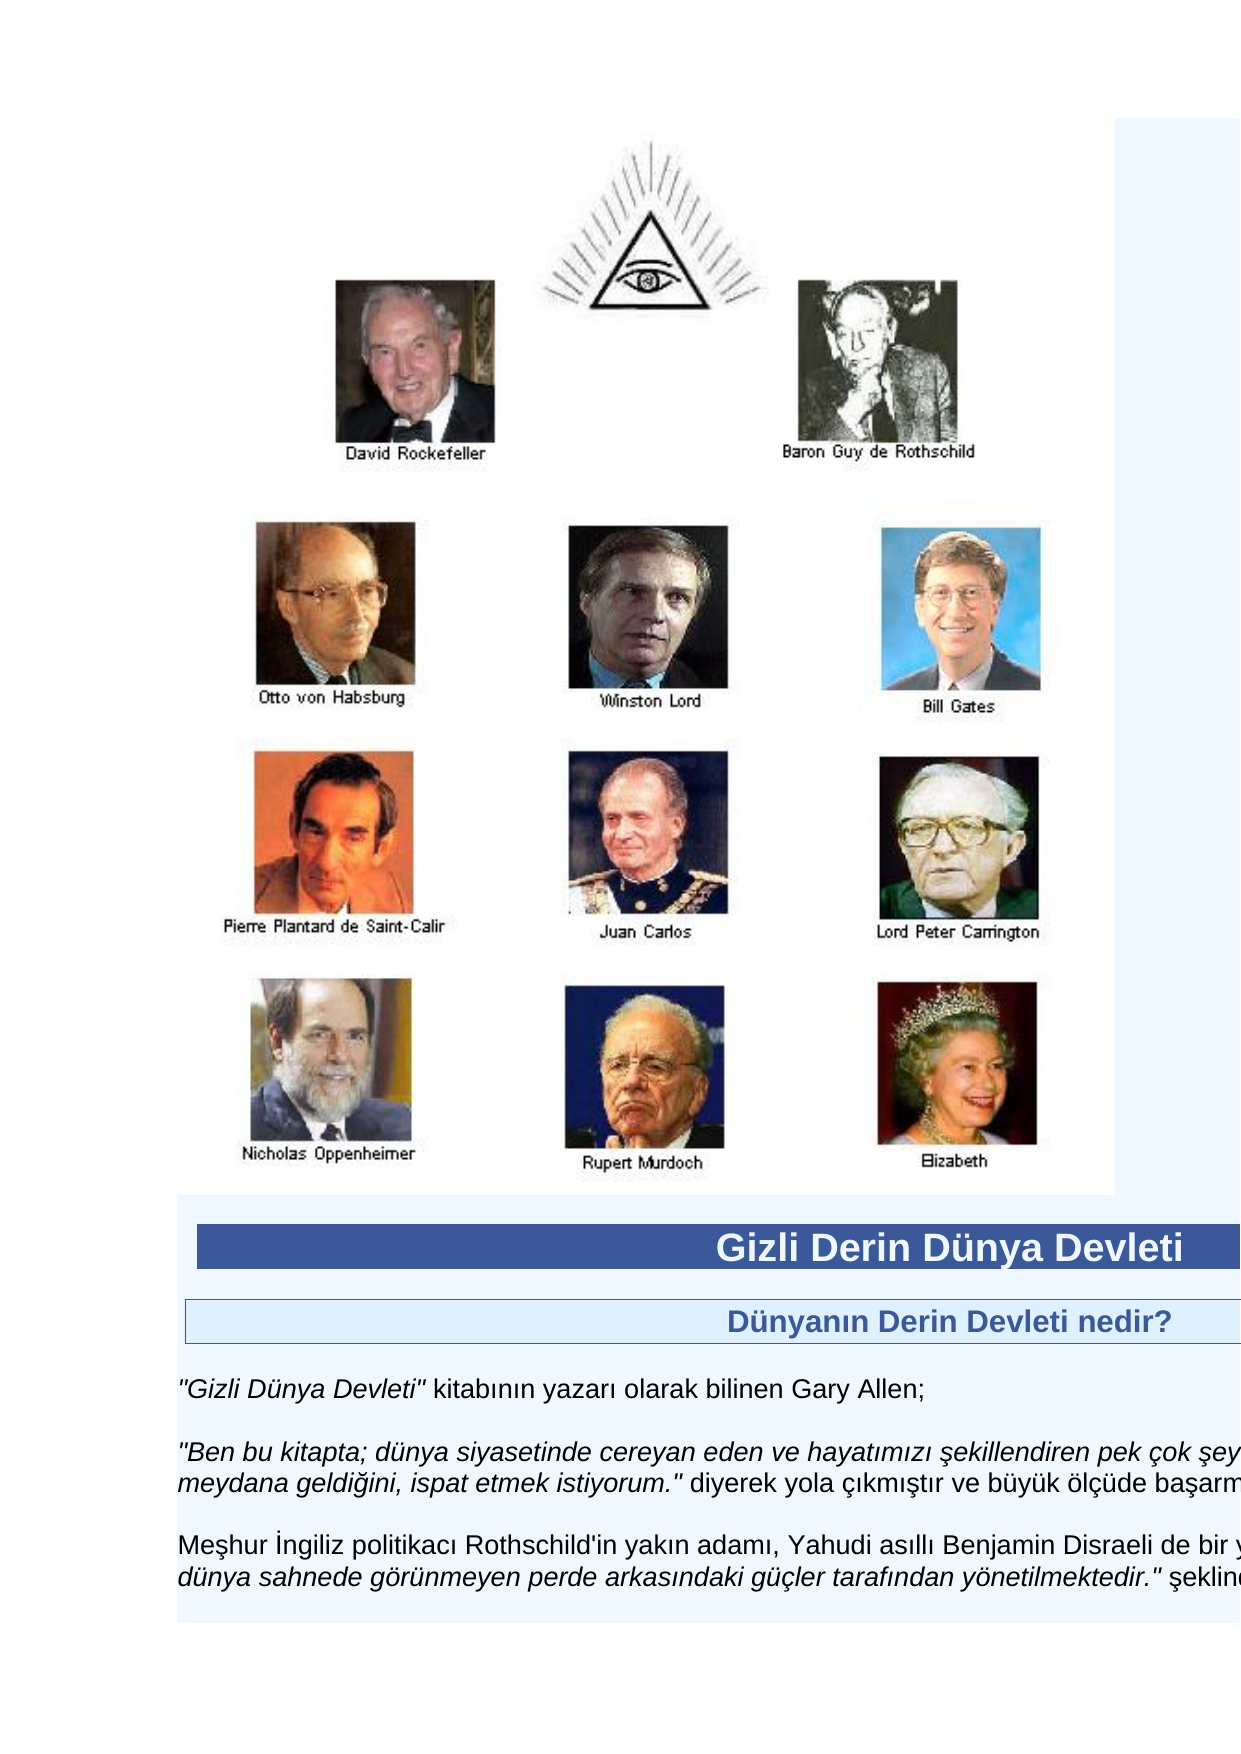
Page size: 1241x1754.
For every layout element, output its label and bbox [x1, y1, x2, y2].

picture [177, 118, 1115, 1195]
table_cell [177, 118, 1240, 1623]
